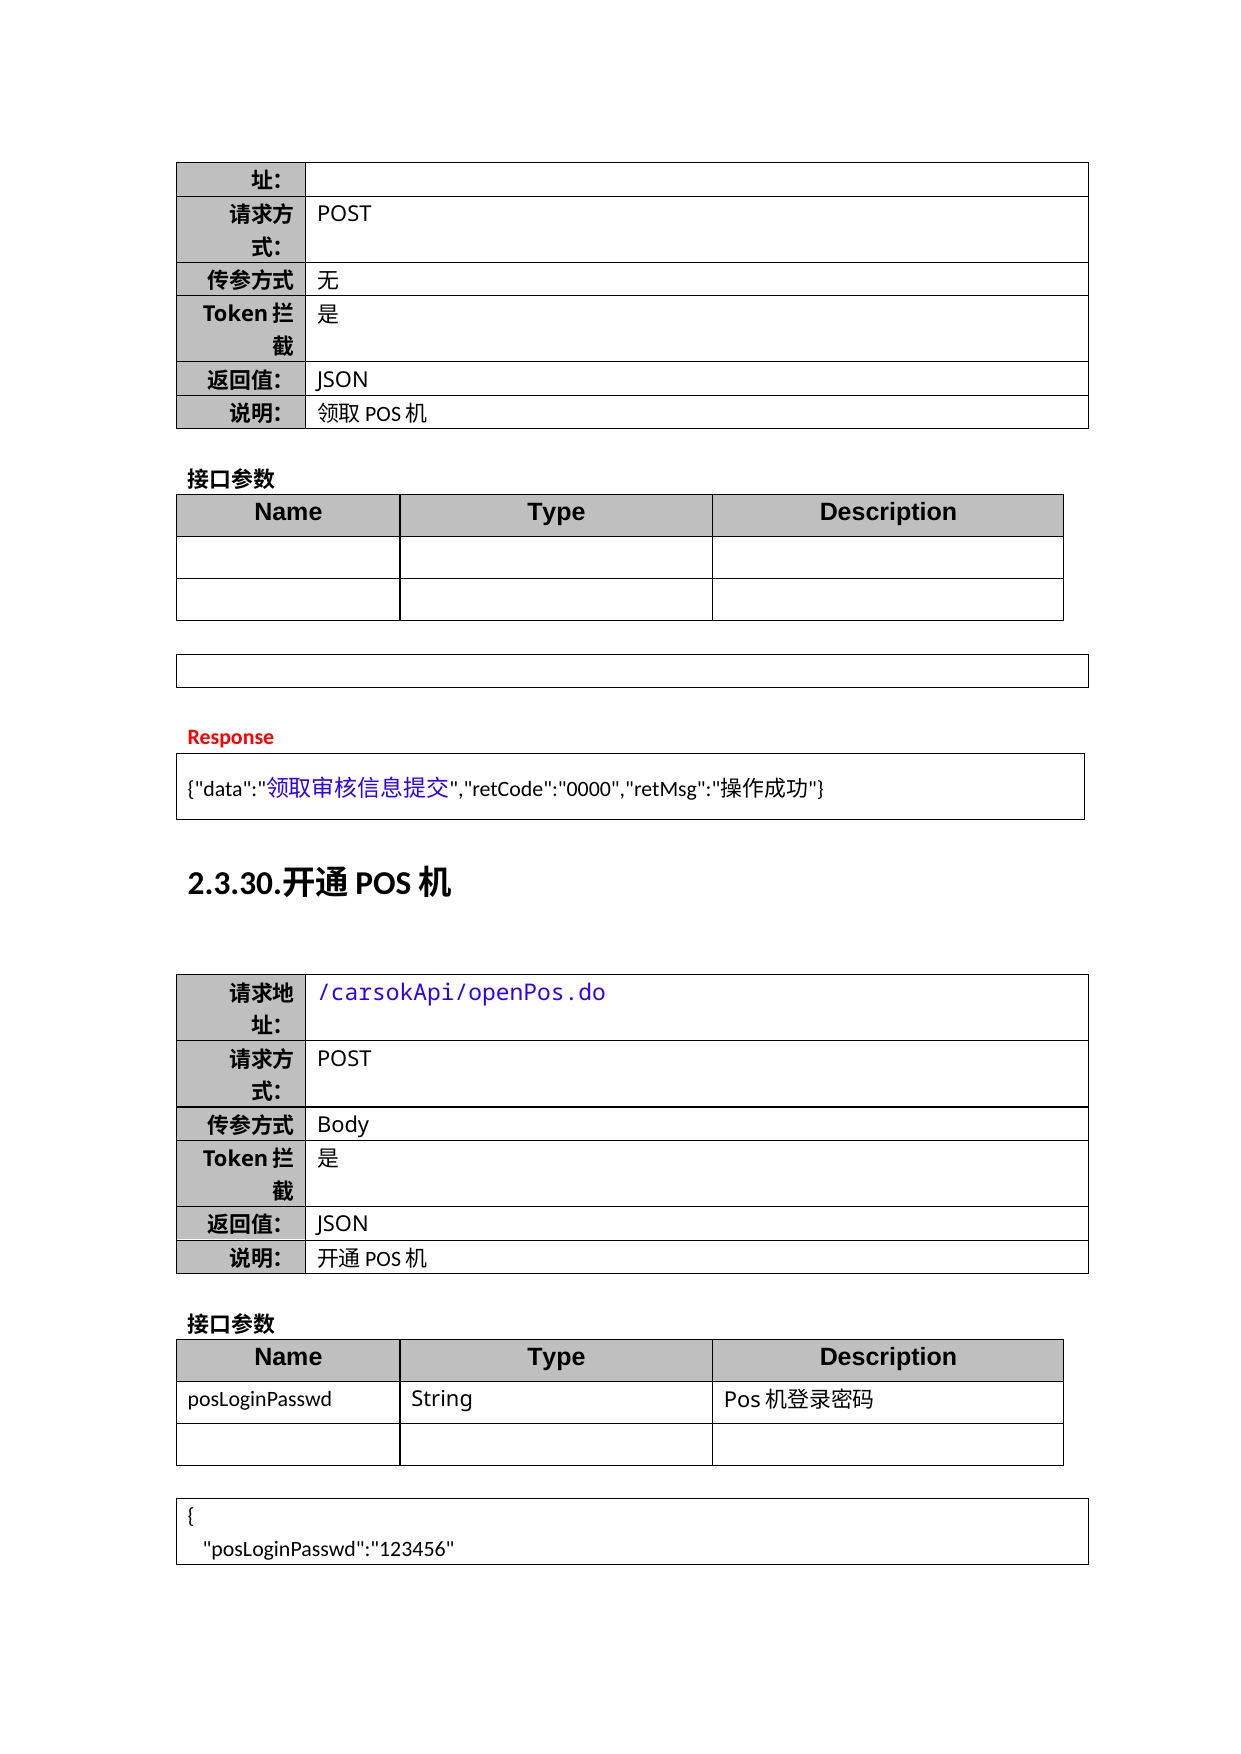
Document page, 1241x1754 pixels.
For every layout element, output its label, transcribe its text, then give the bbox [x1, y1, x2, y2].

table_cell 是 [306, 1141, 1088, 1206]
table_header /carsokApi/openPos.do [306, 975, 1088, 1040]
table_header 请求地址： [177, 163, 305, 196]
table_cell [713, 537, 1063, 578]
table_cell 是 [306, 296, 1088, 361]
table_cell [177, 1424, 399, 1465]
table_header Name [177, 1340, 399, 1381]
table_cell [713, 579, 1063, 620]
table_cell 无 [306, 263, 1088, 295]
table_header Description [713, 495, 1063, 536]
table_cell 返回值： [177, 362, 305, 395]
table_cell 开通POS机 [306, 1241, 1088, 1273]
table_cell 传参方式 [177, 1108, 305, 1140]
table_cell 传参方式 [177, 263, 305, 295]
table_header Name [177, 495, 399, 536]
table_cell [401, 579, 712, 620]
table_cell [713, 1424, 1063, 1465]
table_cell POST [306, 1041, 1088, 1106]
table_cell JSON [306, 362, 1088, 395]
table_cell [177, 537, 399, 578]
table_cell Token拦截 [177, 1141, 305, 1206]
subtitle 2.3.30.开通POS机 [187, 847, 1053, 912]
text Response [187, 721, 1053, 753]
table_cell [401, 1424, 712, 1465]
table_cell 请求方式： [177, 197, 305, 262]
table_header Type [401, 495, 712, 536]
table_cell 领取POS机 [306, 396, 1088, 428]
table_header Type [401, 1340, 712, 1381]
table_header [177, 1499, 1088, 1564]
table_cell JSON [306, 1207, 1088, 1239]
table_header Description [713, 1340, 1063, 1381]
table_cell Body [306, 1108, 1088, 1140]
table_cell Pos机登录密码 [713, 1382, 1063, 1423]
table_header 请求地址： [177, 975, 305, 1040]
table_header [306, 163, 1088, 196]
table_cell 返回值： [177, 1207, 305, 1239]
table_cell 说明： [177, 396, 305, 428]
table_cell posLoginPasswd [177, 1382, 399, 1423]
table_cell POST [306, 197, 1088, 262]
table_header {"data":"领取审核信息提交","retCode":"0000","retMsg":"操作成功"} [177, 754, 1084, 819]
table_cell String [401, 1382, 712, 1423]
table_cell [177, 579, 399, 620]
table_cell 说明： [177, 1241, 305, 1273]
text 接口参数 [187, 462, 1053, 494]
table_cell [401, 537, 712, 578]
table_cell 请求方式： [177, 1041, 305, 1106]
text 接口参数 [187, 1307, 1053, 1339]
table_header [177, 655, 1088, 687]
table_cell Token拦截 [177, 296, 305, 361]
